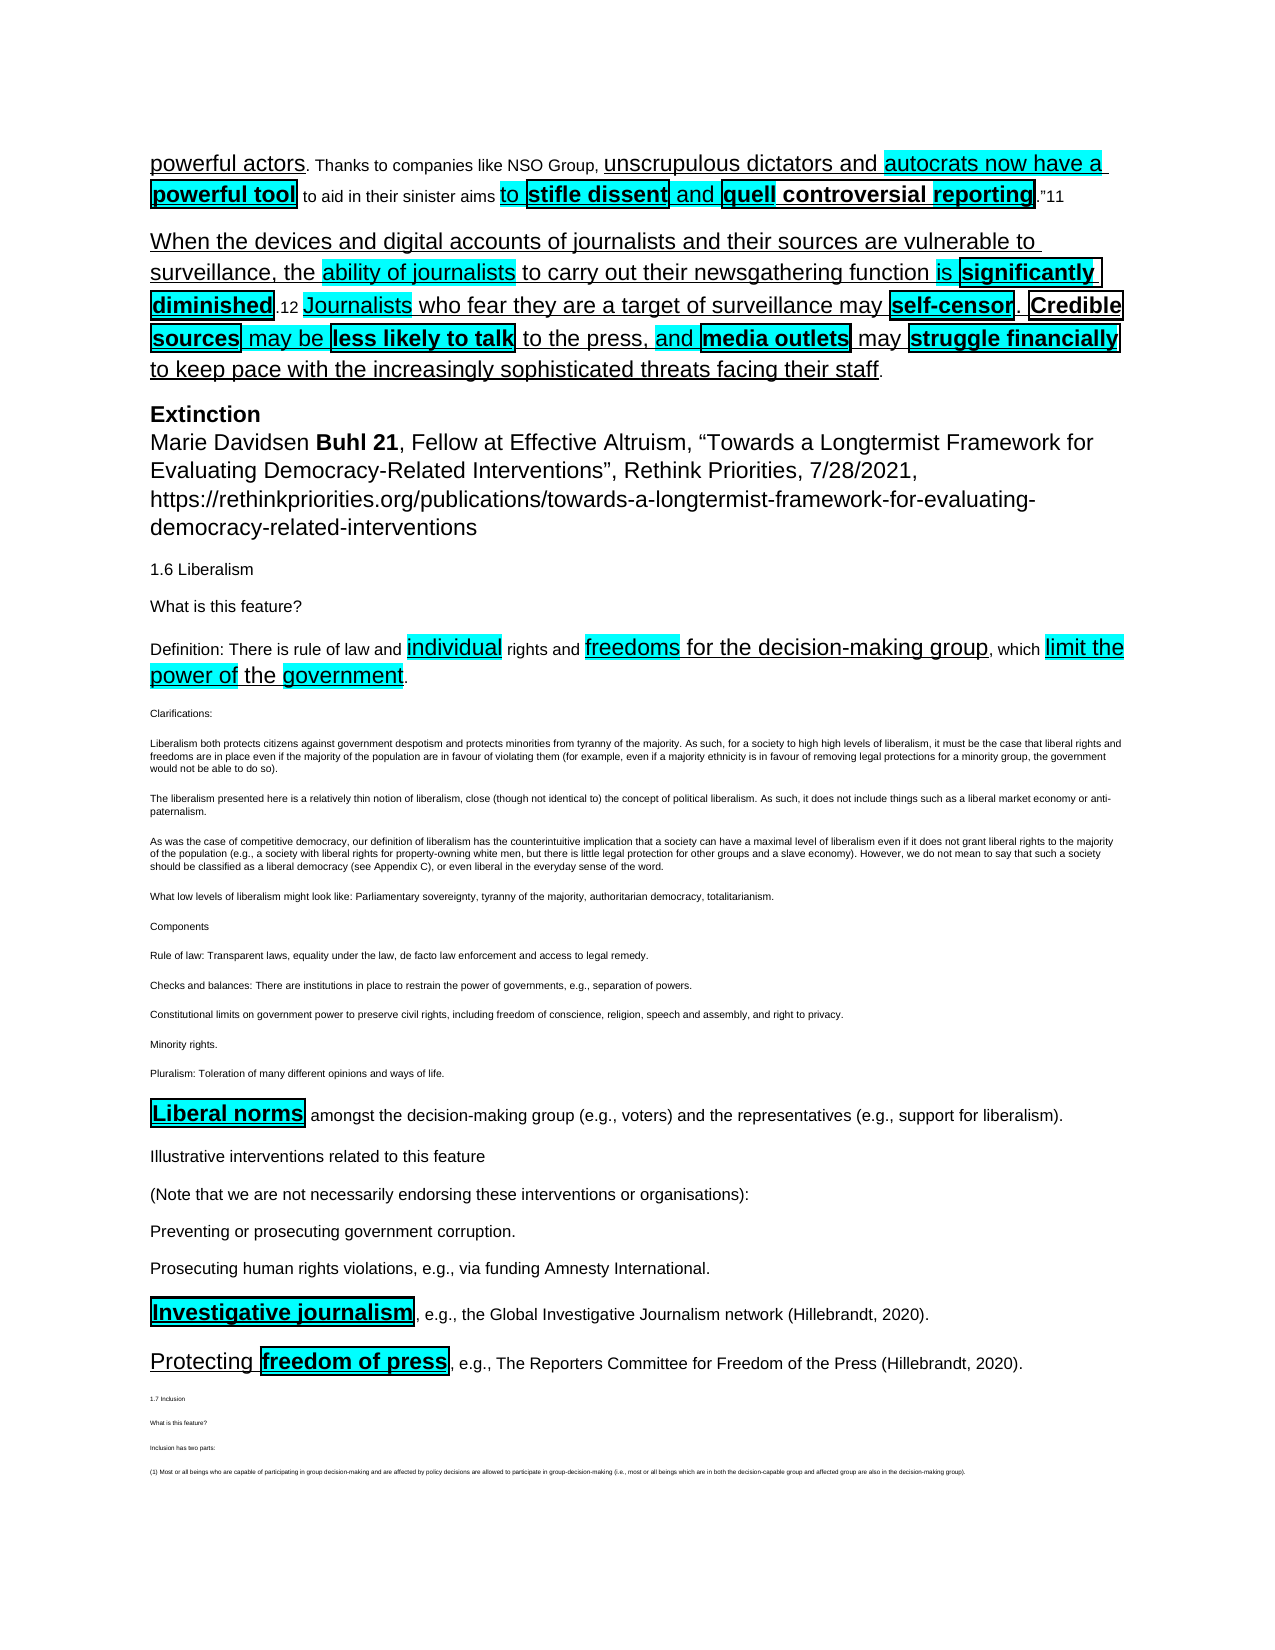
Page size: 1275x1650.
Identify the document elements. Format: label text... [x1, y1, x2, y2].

text Preventing or prosecuting government corruption. [150, 1222, 1125, 1241]
text The liberalism presented here is a relatively thin notion of liberalism, close (though not identical to) the concept of political liberalism. As such, it does not include things such as a liberal market economy or anti-paternalism. [150, 793, 1125, 817]
text (Note that we are not necessarily endorsing these interventions or organisations): [150, 1184, 1125, 1204]
text When the devices and digital accounts of journalists and their sources are vulnerable to surveillance, the ability of journalists to carry out their newsgathering function is significantly diminished.12 Journalists who fear they are a target of surveillance may self-censor. Credible sources may be less likely to talk to the press, and media outlets may struggle financially to keep pace with the increasingly sophisticated threats facing their staff. [150, 228, 1125, 382]
text Marie Davidsen Buhl 21, Fellow at Effective Altruism, “Towards a Longtermist Framework for Evaluating Democracy-Related Interventions”, Rethink Priorities, 7/28/2021, https://rethinkpriorities.org/publications/towards-a-longtermist-framework-for-evaluating-democracy-related-interventions [150, 429, 1125, 541]
text Illustrative interventions related to this feature [150, 1147, 1125, 1166]
text Liberalism both protects citizens against government despotism and protects minorities from tyranny of the majority. As such, for a society to high high levels of liberalism, it must be the case that liberal rights and freedoms are in place even if the majority of the population are in favour of violating them (for example, even if a majority ethnicity is in favour of removing legal protections for a minority group, the government would not be able to do so). [150, 737, 1125, 775]
text Protecting freedom of press, e.g., The Reporters Committee for Freedom of the Press (Hillebrandt, 2020). [450, 1346, 1125, 1376]
subtitle Extinction [150, 401, 1125, 427]
text Liberal norms amongst the decision-making group (e.g., voters) and the representatives (e.g., support for liberalism). [306, 1098, 1125, 1128]
text Prosecuting human rights violations, e.g., via funding Amnesty International. [150, 1259, 1125, 1278]
text 1.6 Liberalism [150, 559, 1125, 579]
text What is this feature? [150, 597, 1125, 616]
text Investigative journalism, e.g., the Global Investigative Journalism network (Hillebrandt, 2020). [415, 1296, 1125, 1327]
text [150, 150, 1125, 209]
text As was the case of competitive democracy, our definition of liberalism has the counterintuitive implication that a society can have a maximal level of liberalism even if it does not grant liberal rights to the majority of the population (e.g., a society with liberal rights for property-owning white men, but there is little legal protection for other groups and a slave economy). However, we do not mean to say that such a society should be classified as a liberal democracy (see Appendix C), or even liberal in the everyday sense of the word. [150, 835, 1125, 873]
text Definition: There is rule of law and individual rights and freedoms for the decision-making group, which limit the power of the government. [150, 634, 1125, 689]
